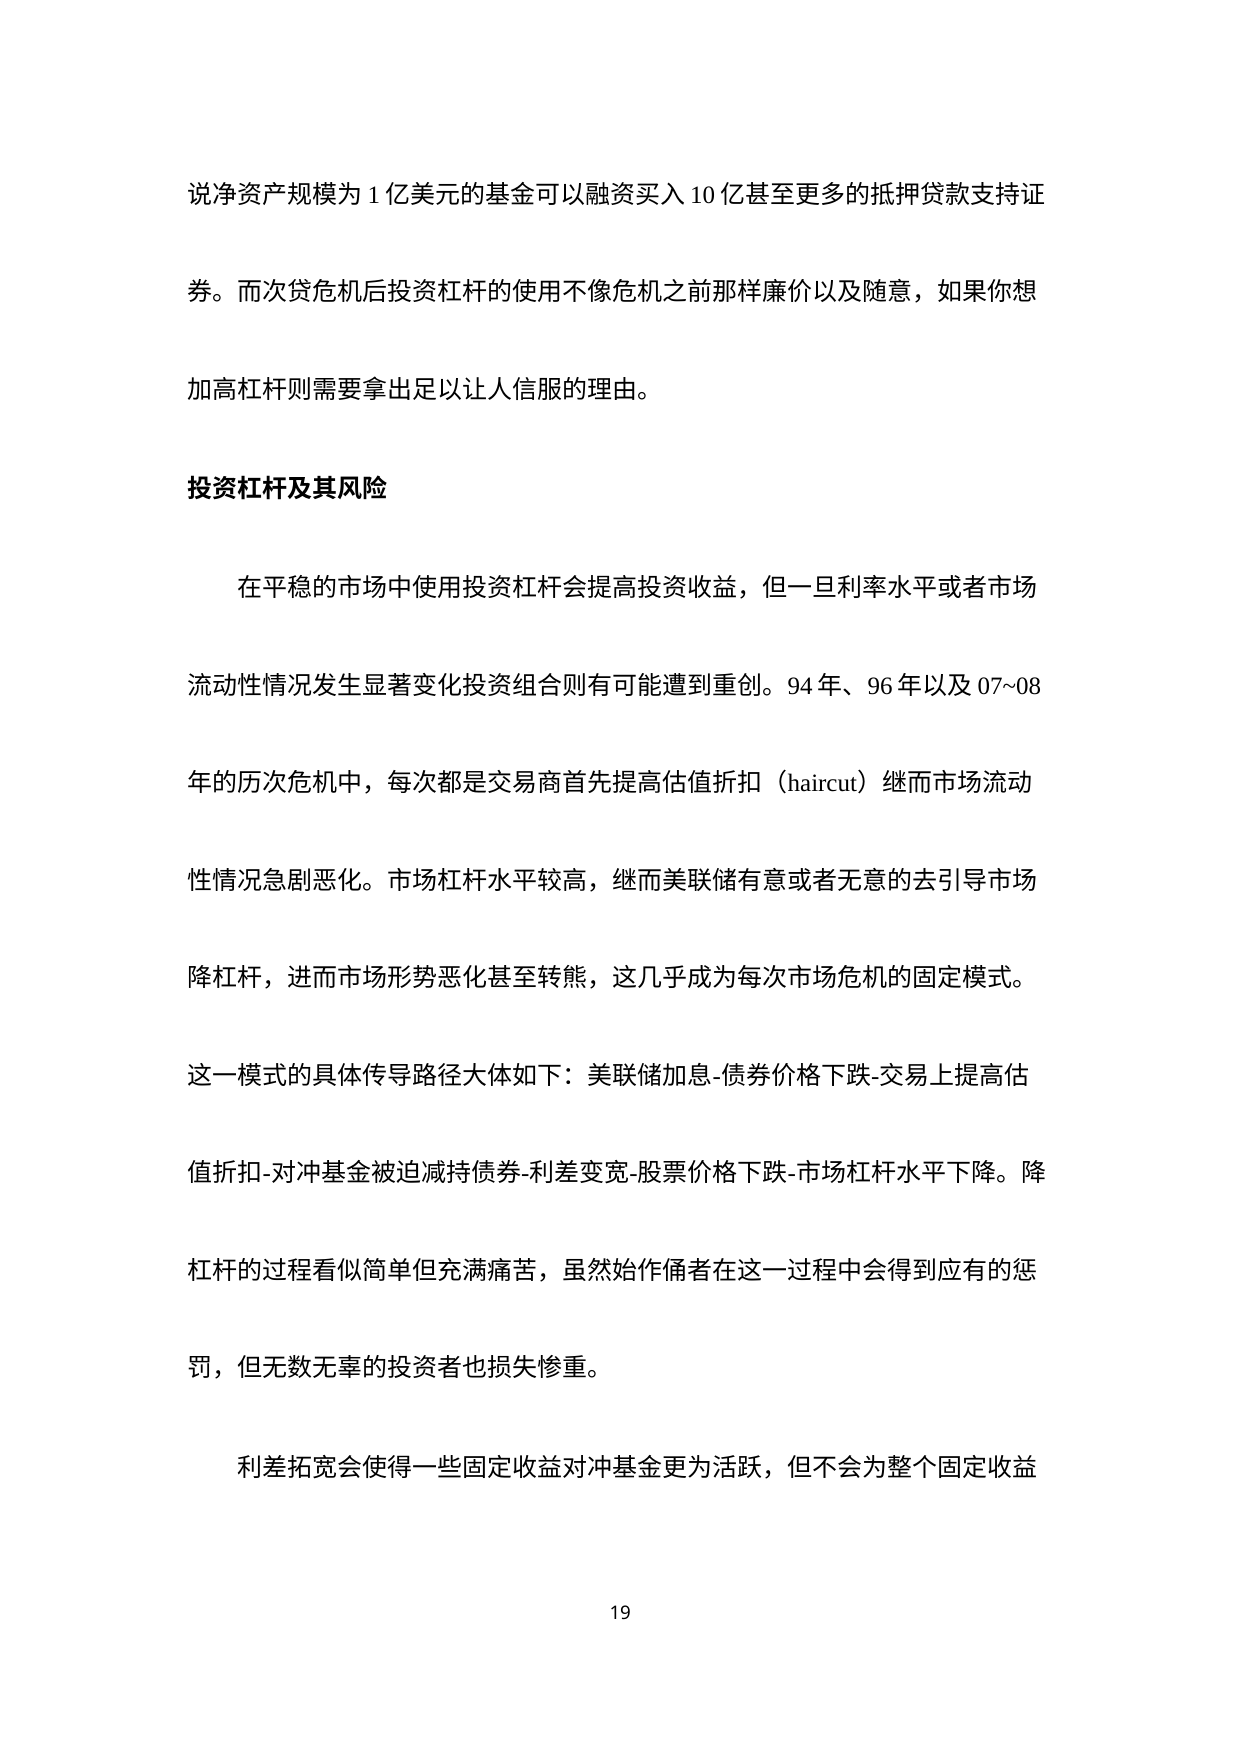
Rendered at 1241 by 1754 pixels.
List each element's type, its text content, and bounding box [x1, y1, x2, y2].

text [187, 1433, 1053, 1498]
text 在平稳的市场中使用投资杠杆会提高投资收益，但一旦利率水平或者市场流动性情况发生显著变化投资组合则有可能遭到重创。94年、96年以及07~08年的历次危机中，每次都是交易商首先提高估值折扣（haircut）继而市场流动性情况急剧恶化。市场杠杆水平较高，继而美联储有意或者无意的去引导市场降杠杆，进而市场形势恶化甚至转熊，这几乎成为每次市场危机的固定模式。这一模式的具体传导路径大体如下：美联储加息-债券价格下跌-交易上提高估值折扣-对冲基金被迫减持债券-利差变宽-股票价格下跌-市场杠杆水平下降。降杠杆的过程看似简单但充满痛苦，虽然始作俑者在这一过程中会得到应有的惩罚，但无数无辜的投资者也损失惨重。 [187, 553, 1053, 1398]
text 投资杠杆及其风险 [187, 454, 1053, 519]
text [187, 160, 1053, 420]
